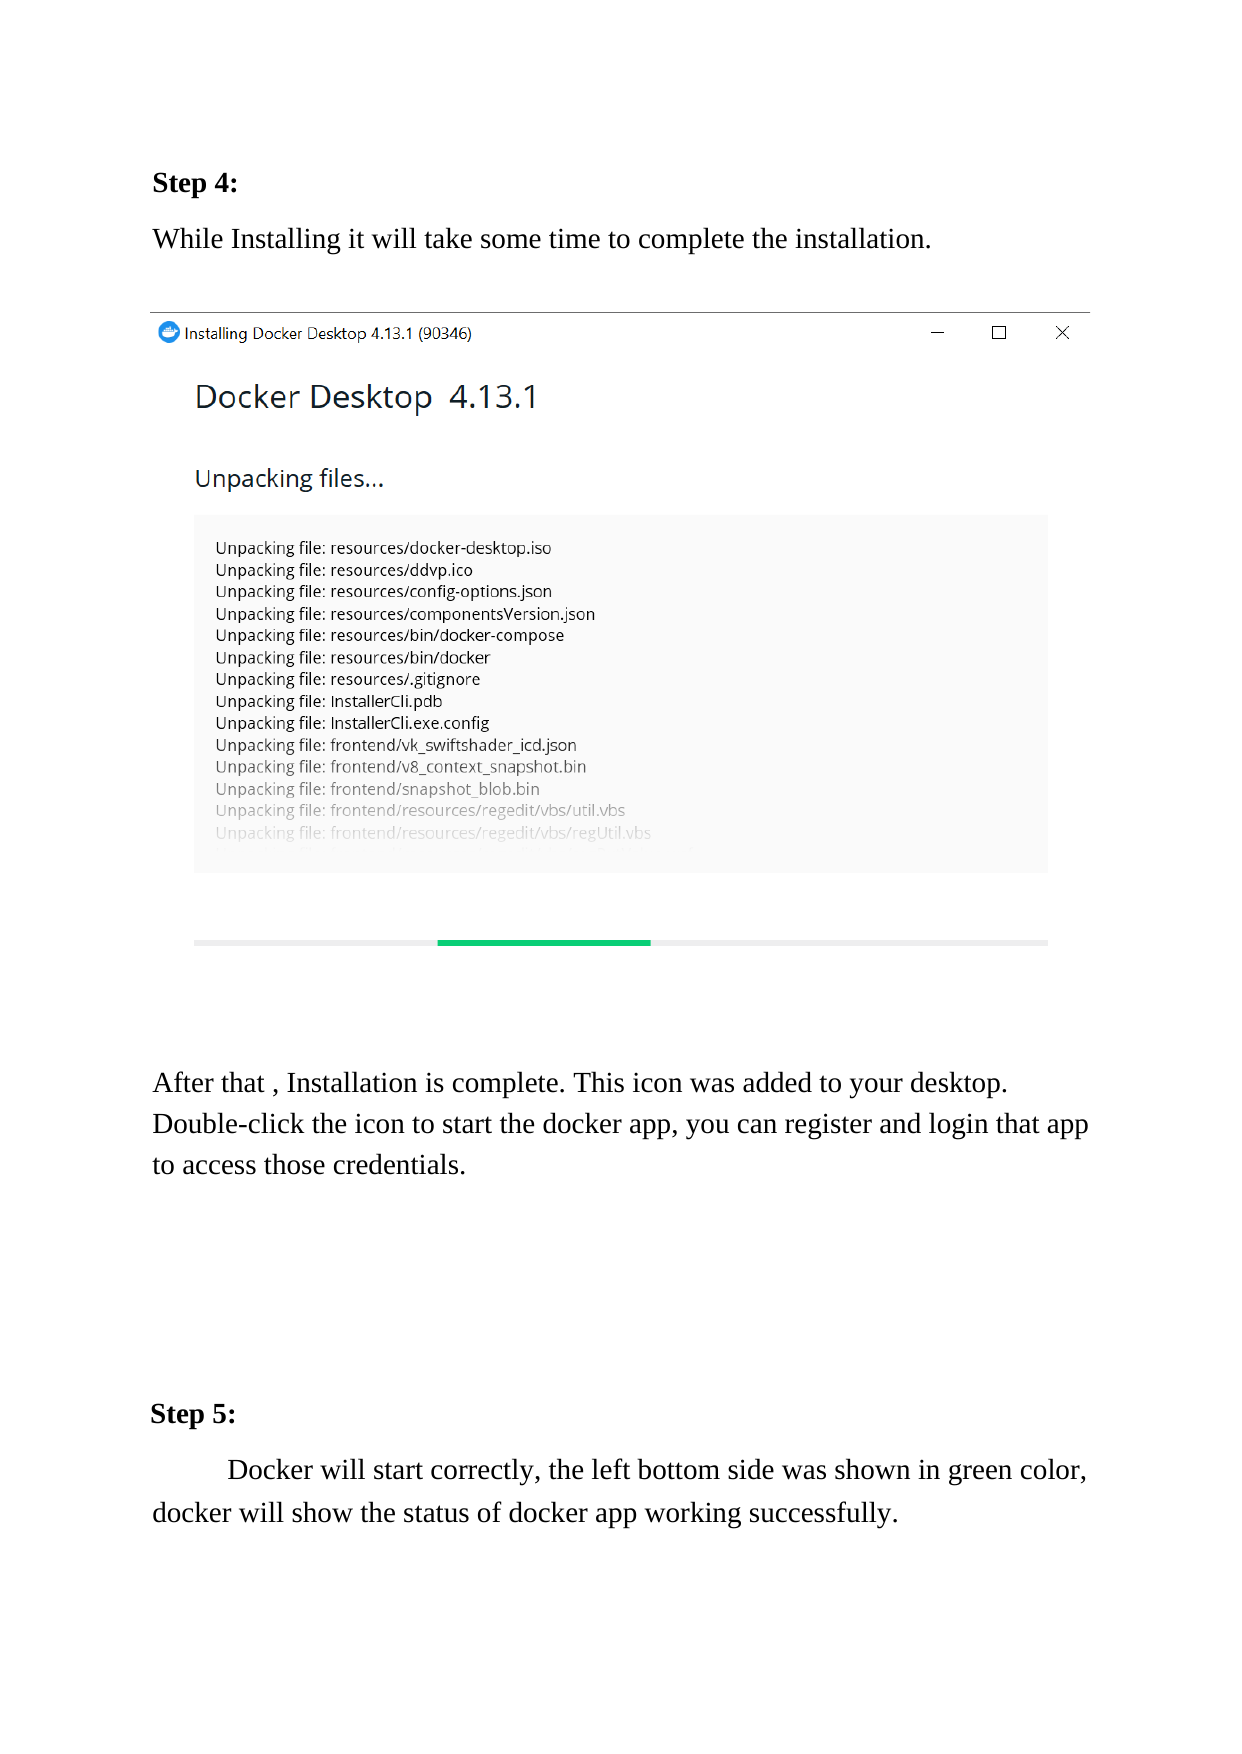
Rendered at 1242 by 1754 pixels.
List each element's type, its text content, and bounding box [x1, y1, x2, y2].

text Docker will start correctly, the left bottom side was shown in green color, docker will show the status of docker app working successfully. [152, 1452, 1087, 1529]
text Step 5: [150, 1397, 1096, 1430]
text While Installing it will take some time to complete the installation. [152, 221, 1096, 254]
text Step 4: [152, 165, 1096, 199]
picture [150, 312, 1091, 965]
text After that , Installation is complete. This icon was added to your desktop. Double-click the icon to start the docker app, you can register and login that app to access those credentials. [152, 1066, 1096, 1181]
